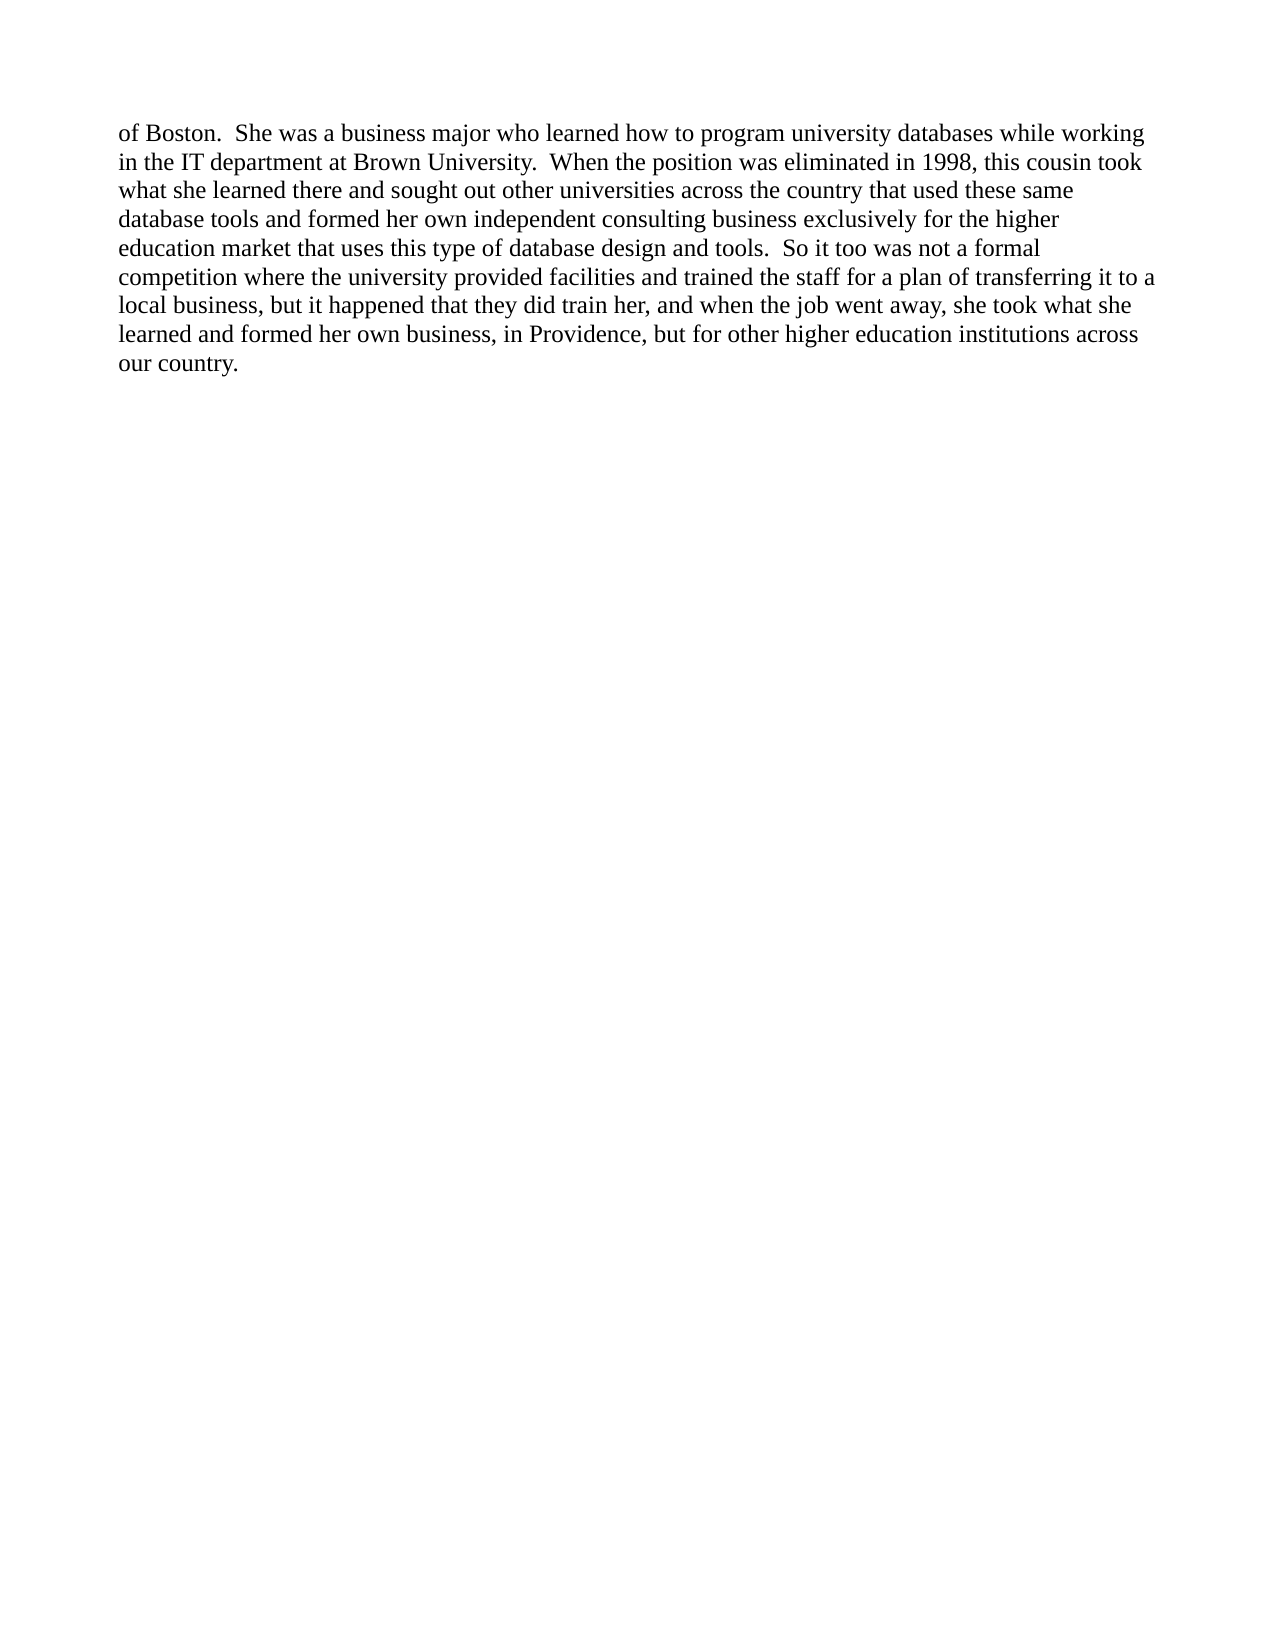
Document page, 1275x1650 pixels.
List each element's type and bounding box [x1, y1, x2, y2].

text [118, 118, 1157, 377]
